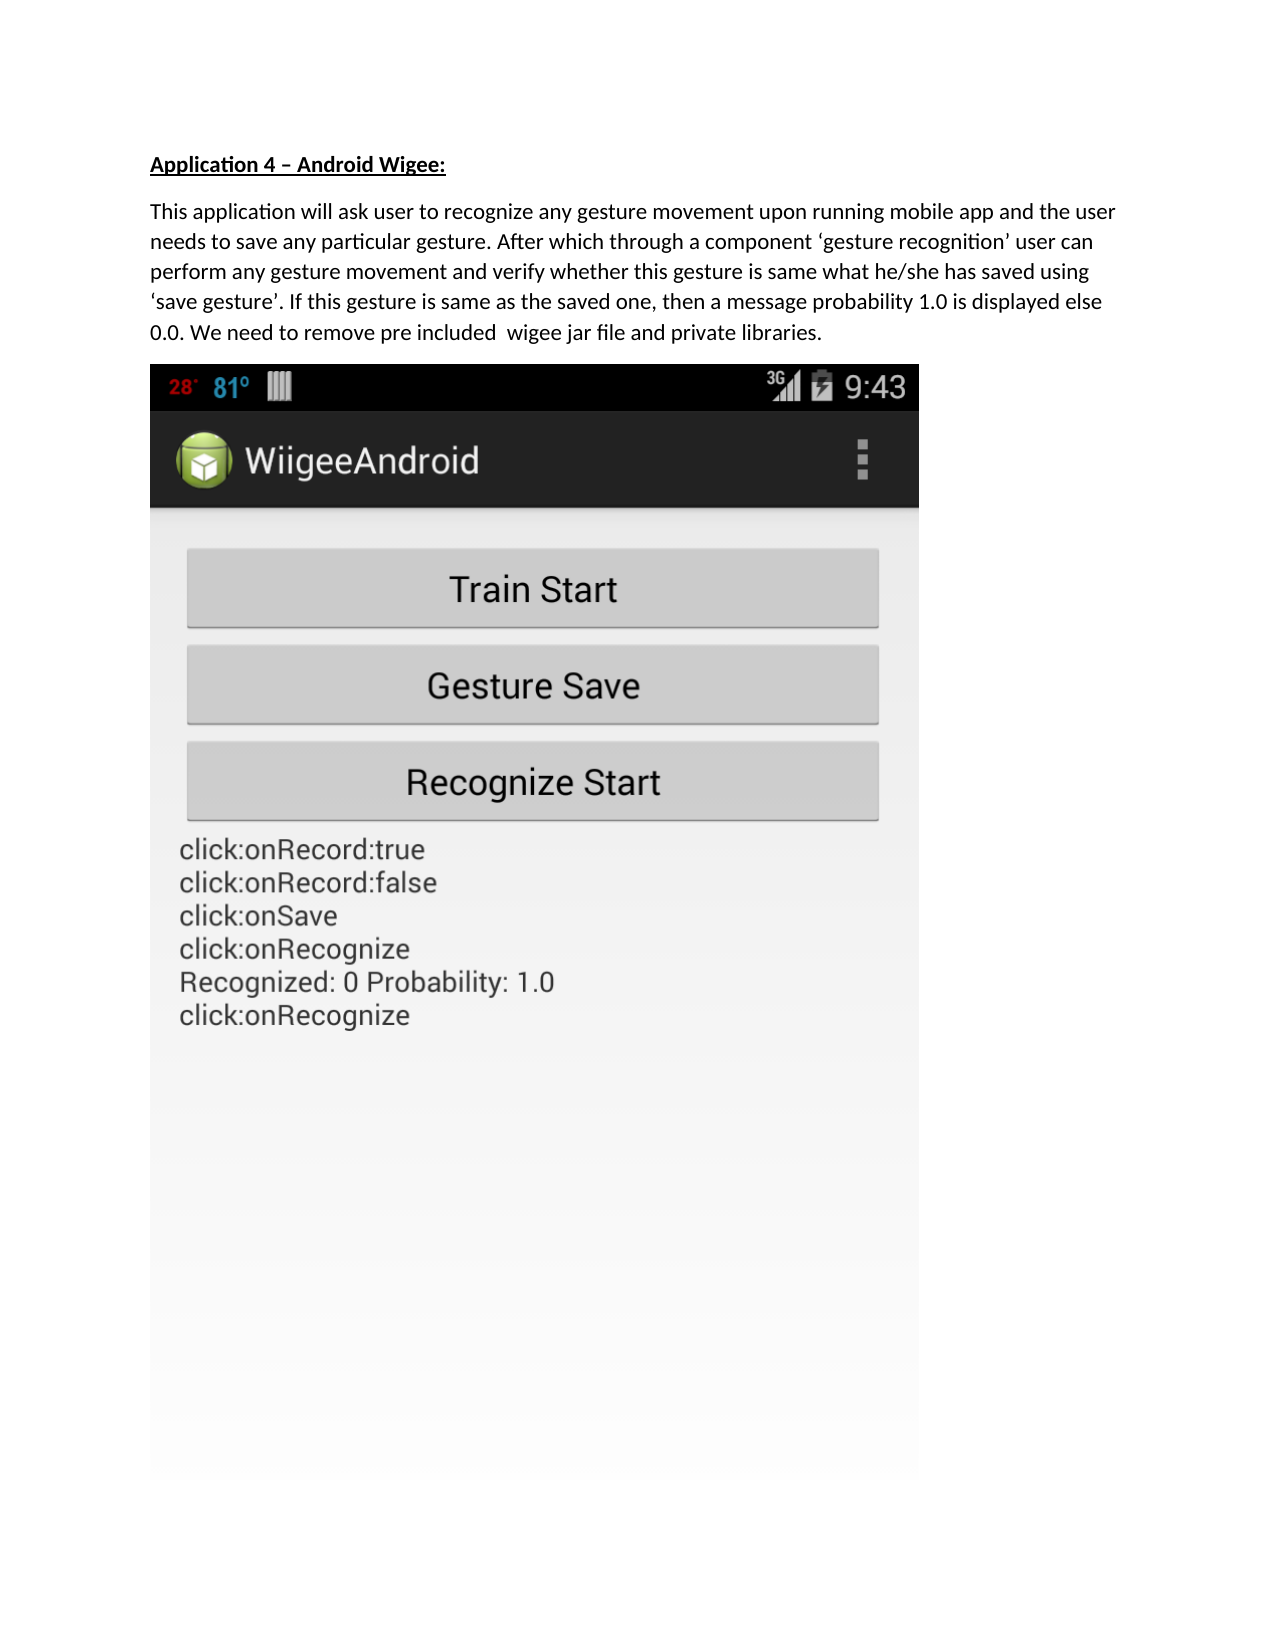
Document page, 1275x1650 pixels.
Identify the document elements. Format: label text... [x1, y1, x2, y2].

picture [150, 364, 919, 1480]
text Application 4 – Android Wigee: [150, 150, 1125, 178]
text This application will ask user to recognize any gesture movement upon running mobile app and the user needs to save any particular gesture. After which through a component ‘gesture recognition’ user can perform any gesture movement and verify whether this gesture is same what he/she has saved using ‘save gesture’. If this gesture is same as the saved one, then a message probability 1.0 is displayed else 0.0. We need to remove pre included wigee jar file and private libraries. [150, 197, 1125, 346]
